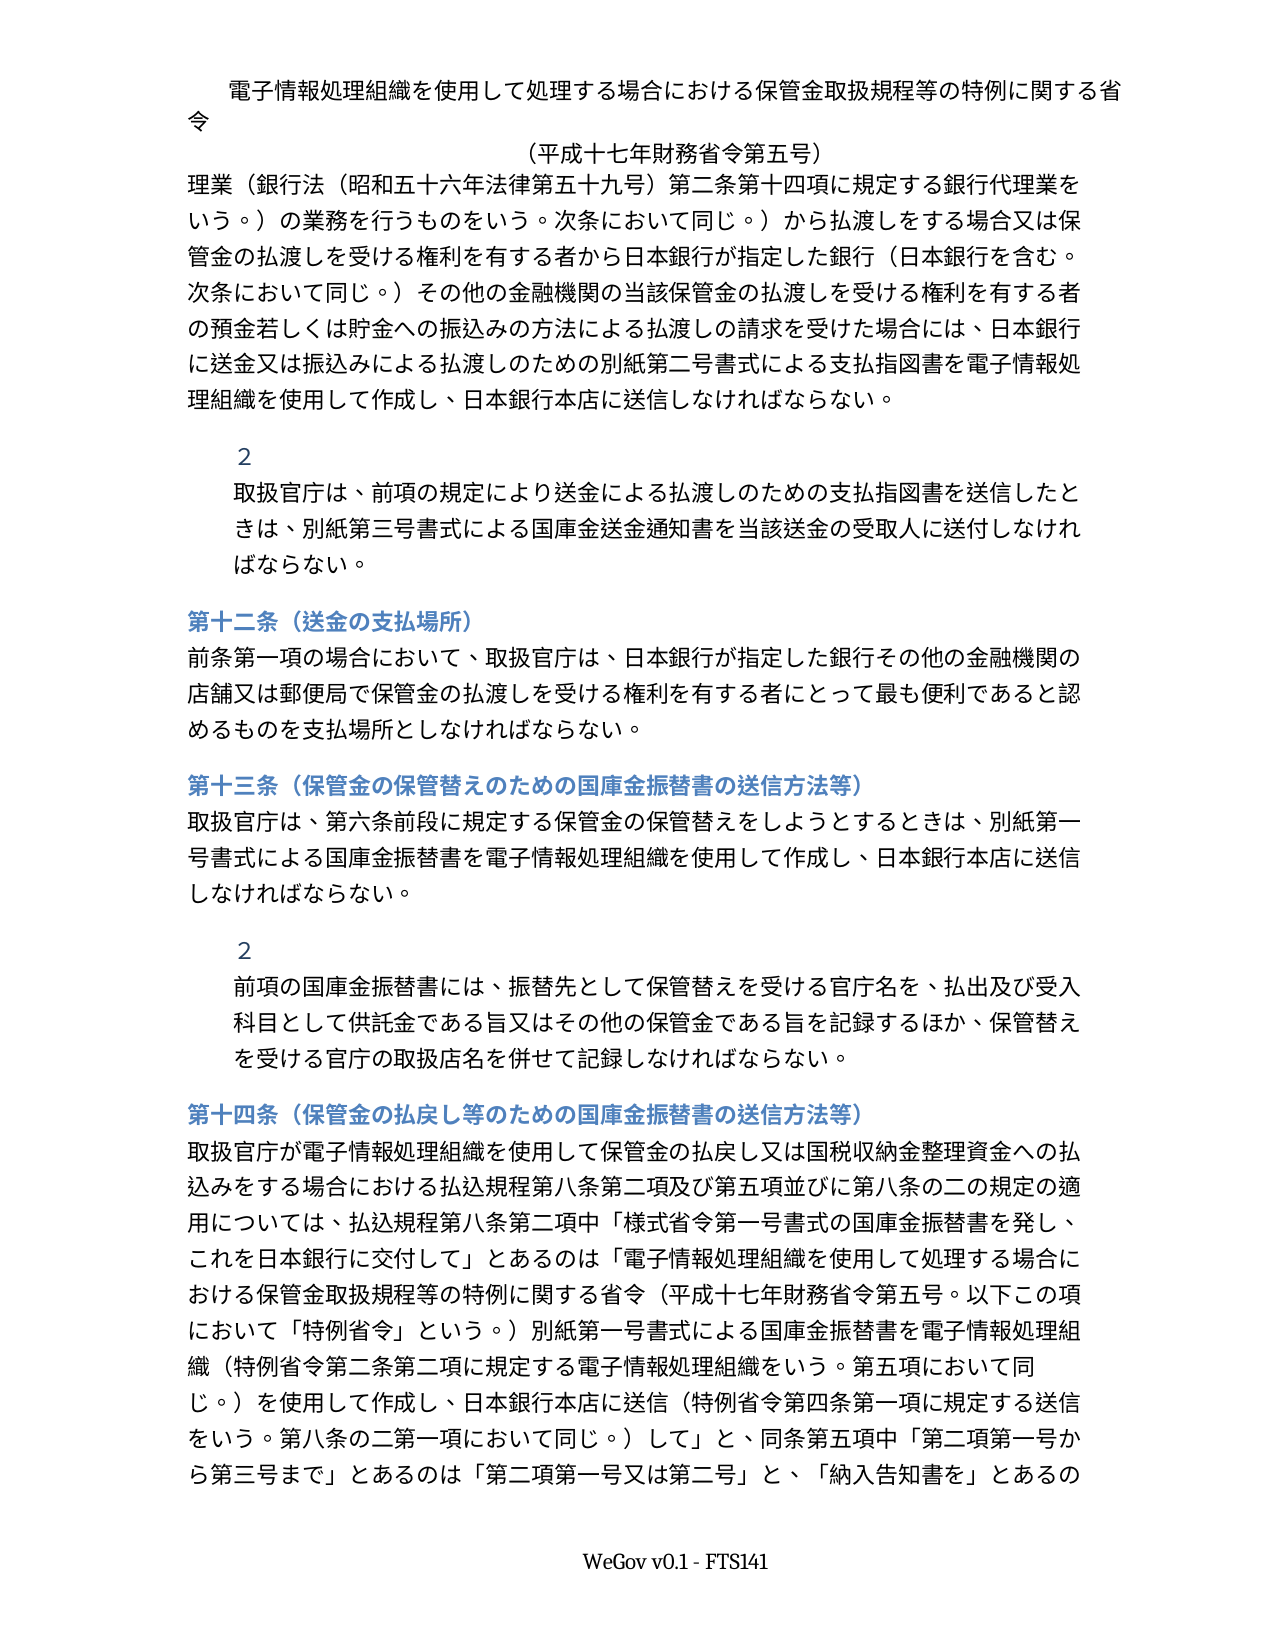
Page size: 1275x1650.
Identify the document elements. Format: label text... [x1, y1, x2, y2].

text 前項の国庫金振替書には、振替先として保管替えを受ける官庁名を、払出及び受入科目として供託金である旨又はその他の保管金である旨を記録するほか、保管替えを受ける官庁の取扱店名を併せて記録しなければならない。 [233, 971, 1087, 1074]
text 取扱官庁は、前項の規定により送金による払渡しのための支払指図書を送信したときは、別紙第三号書式による国庫金送金通知書を当該送金の受取人に送付しなければならない。 [233, 477, 1087, 580]
subtitle 第十三条（保管金の保管替えのための国庫金振替書の送信方法等） [187, 770, 1087, 802]
text 取扱官庁は、第六条前段に規定する保管金の保管替えをしようとするときは、別紙第一号書式による国庫金振替書を電子情報処理組織を使用して作成し、日本銀行本店に送信しなければならない。 [187, 806, 1087, 909]
subtitle ２ [233, 441, 1087, 472]
subtitle 第十二条（送金の支払場所） [187, 606, 1087, 637]
subtitle 第十四条（保管金の払戻し等のための国庫金振替書の送信方法等） [187, 1099, 1087, 1131]
text 前条第一項の場合において、取扱官庁は、日本銀行が指定した銀行その他の金融機関の店舗又は郵便局で保管金の払渡しを受ける権利を有する者にとって最も便利であると認めるものを支払場所としなければならない。 [187, 642, 1087, 745]
subtitle ２ [233, 935, 1087, 966]
